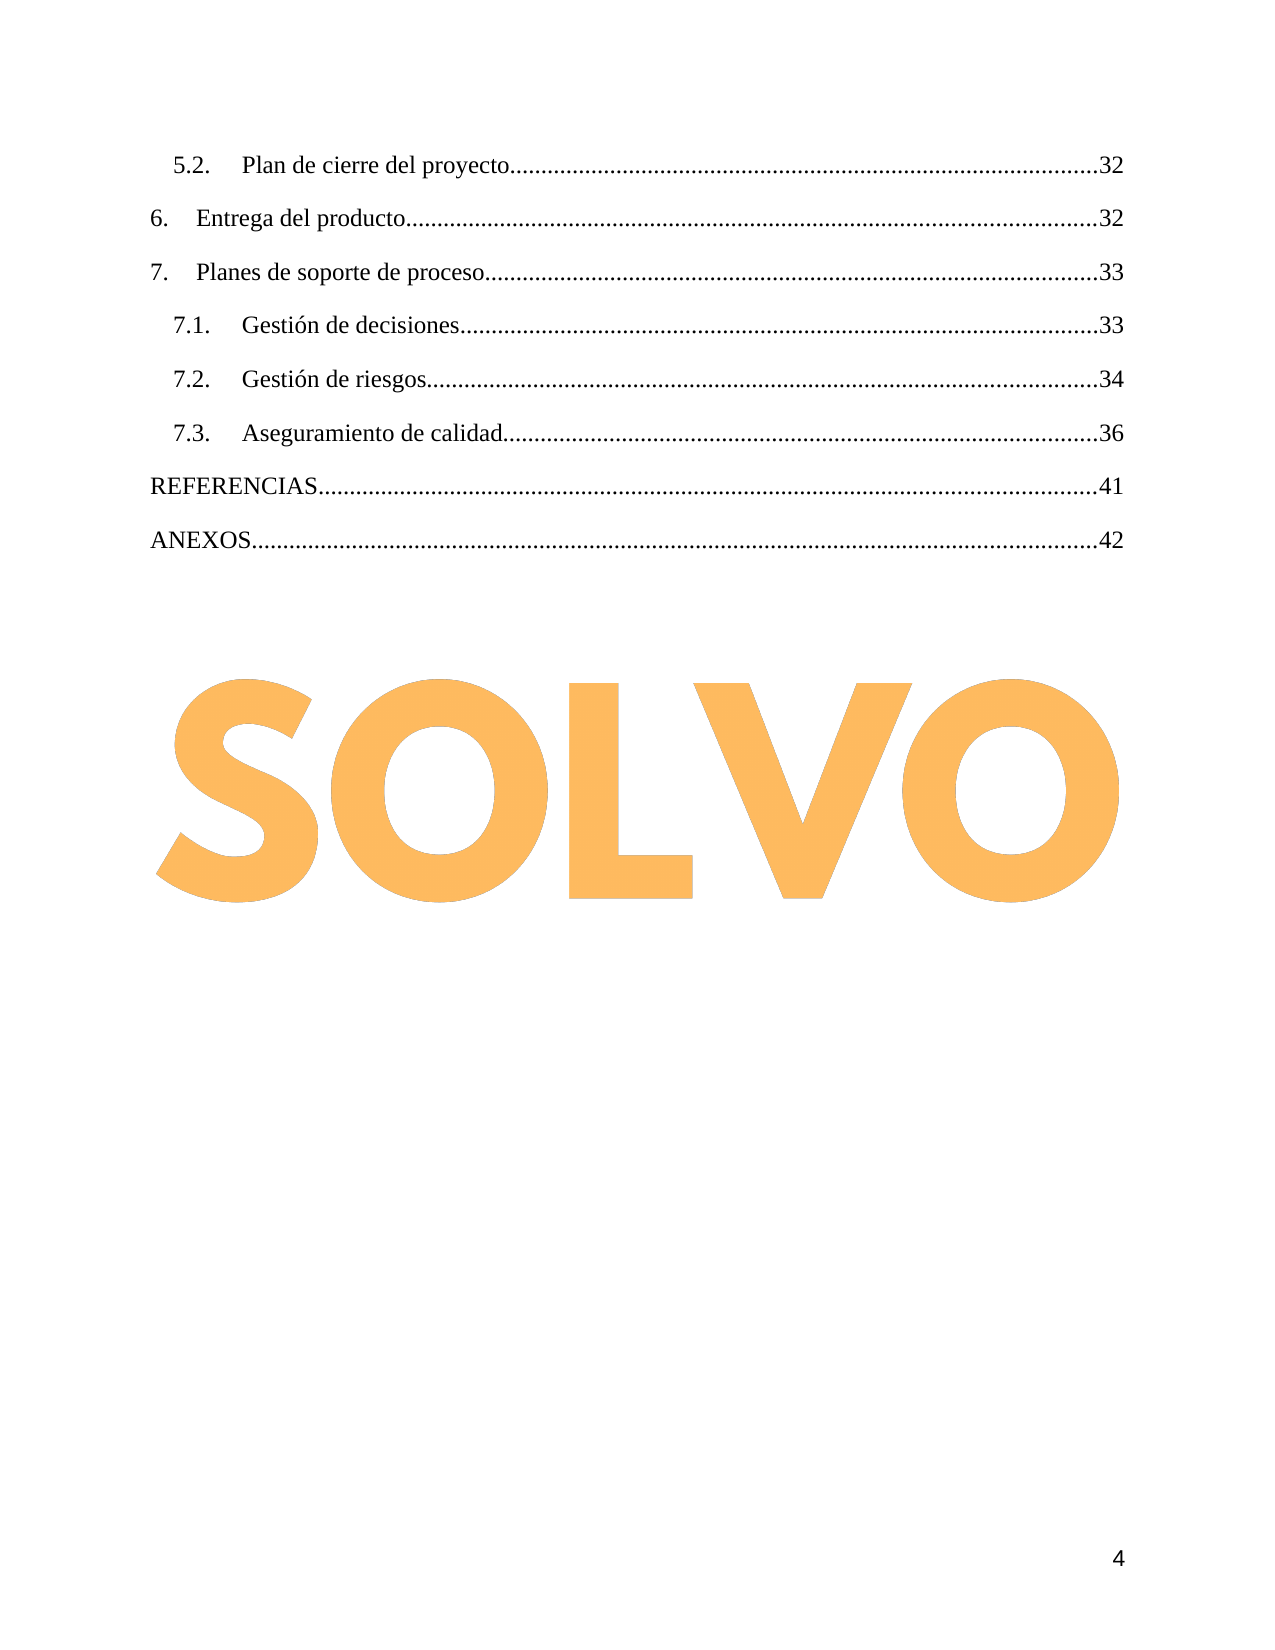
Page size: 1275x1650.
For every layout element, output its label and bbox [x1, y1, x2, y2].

picture [150, 660, 1125, 990]
